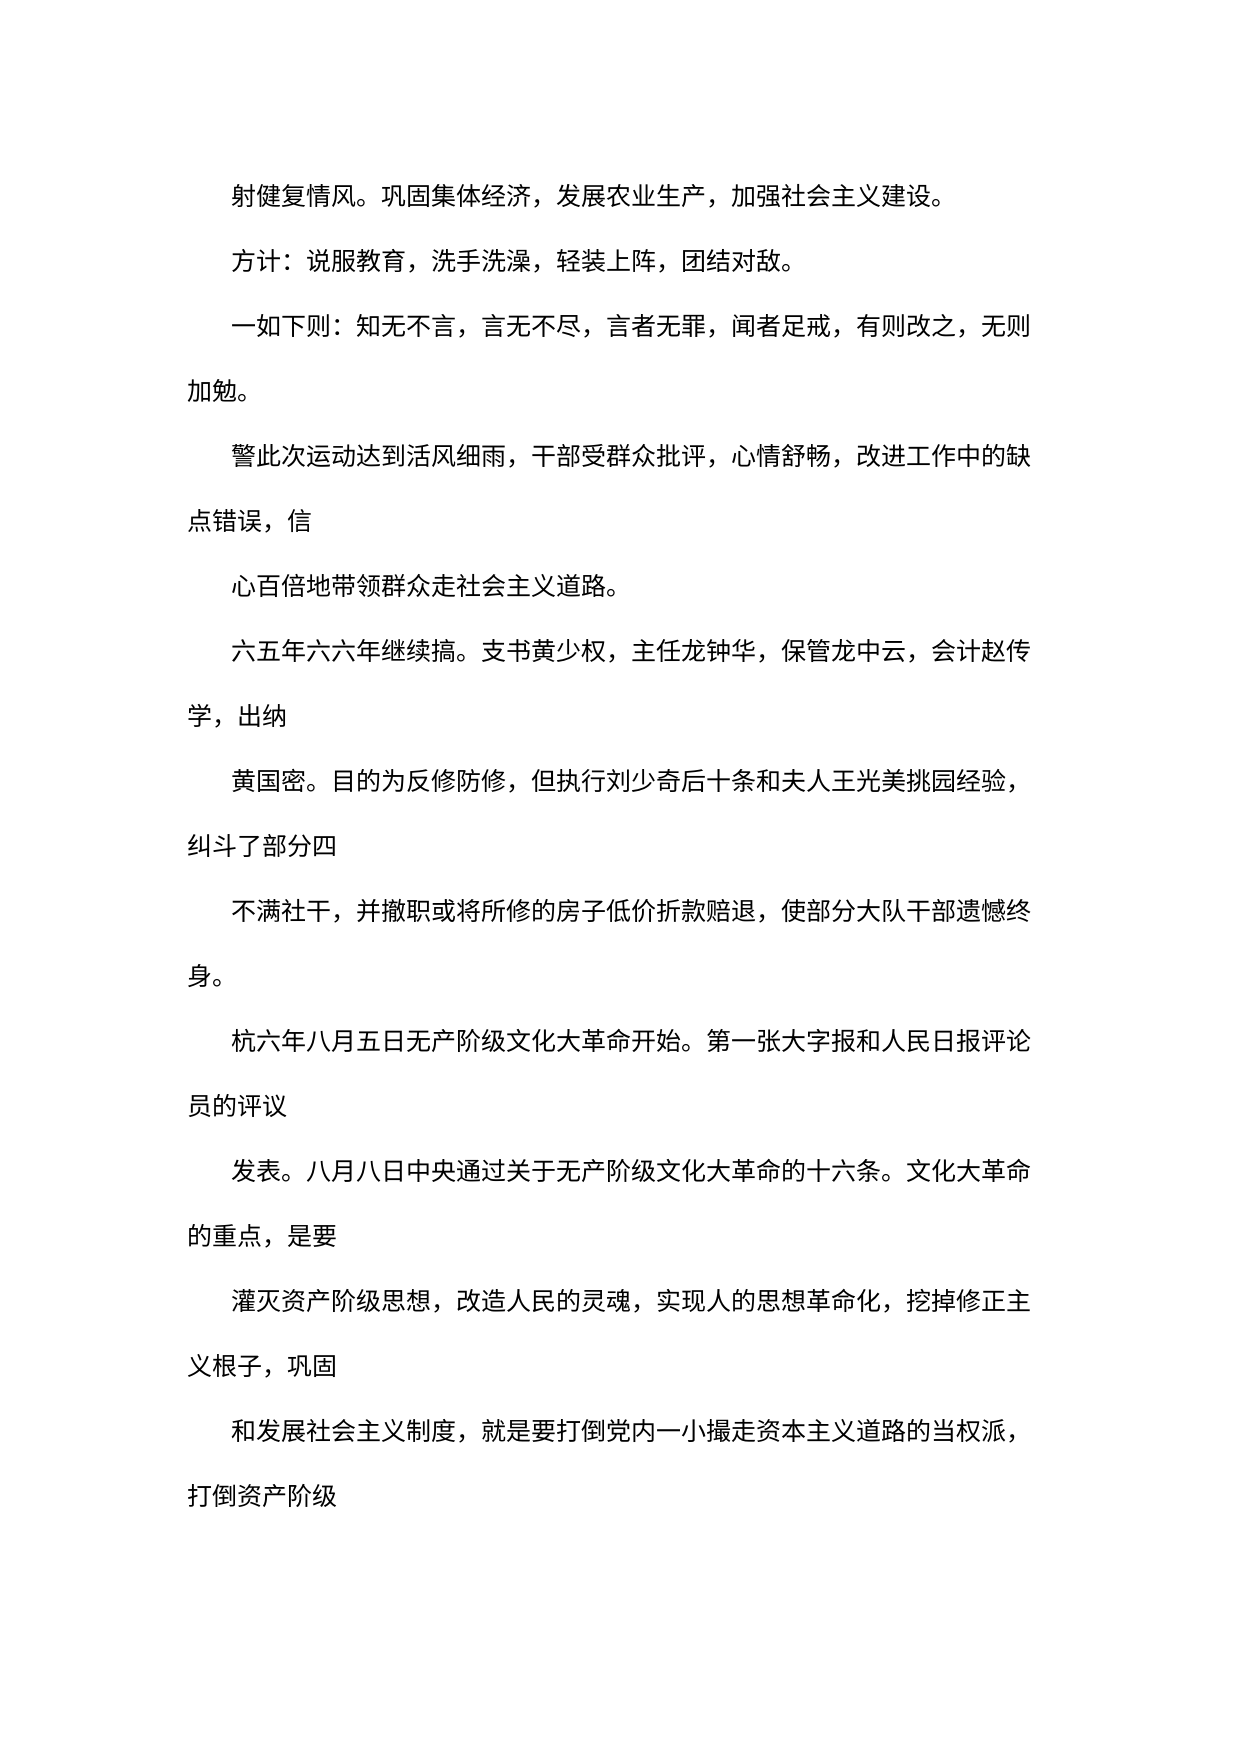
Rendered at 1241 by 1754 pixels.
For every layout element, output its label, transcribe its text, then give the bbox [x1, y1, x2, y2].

text 灌灭资产阶级思想，改造人民的灵魂，实现人的思想革命化，挖掉修正主义根子，巩固 [187, 1267, 1053, 1397]
text 和发展社会主义制度，就是要打倒党内一小撮走资本主义道路的当权派，打倒资产阶级 [187, 1397, 1053, 1527]
text 六五年六六年继续搞。支书黄少权，主任龙钟华，保管龙中云，会计赵传学，出纳 [187, 617, 1053, 747]
text 黄国密。目的为反修防修，但执行刘少奇后十条和夫人王光美挑园经验，纠斗了部分四 [187, 747, 1053, 877]
text 不满社干，并撤职或将所修的房子低价折款赔退，使部分大队干部遗憾终身。 [187, 877, 1053, 1007]
text 射健复情风。巩固集体经济，发展农业生产，加强社会主义建设。 [187, 162, 1053, 227]
text 一如下则：知无不言，言无不尽，言者无罪，闻者足戒，有则改之，无则加勉。 [187, 292, 1053, 422]
text 发表。八月八日中央通过关于无产阶级文化大革命的十六条。文化大革命的重点，是要 [187, 1137, 1053, 1267]
text 杭六年八月五日无产阶级文化大革命开始。第一张大字报和人民日报评论员的评议 [187, 1007, 1053, 1137]
text 心百倍地带领群众走社会主义道路。 [187, 552, 1053, 617]
text 方计：说服教育，洗手洗澡，轻装上阵，团结对敌。 [187, 227, 1053, 292]
text 警此次运动达到活风细雨，干部受群众批评，心情舒畅，改进工作中的缺点错误，信 [187, 422, 1053, 552]
